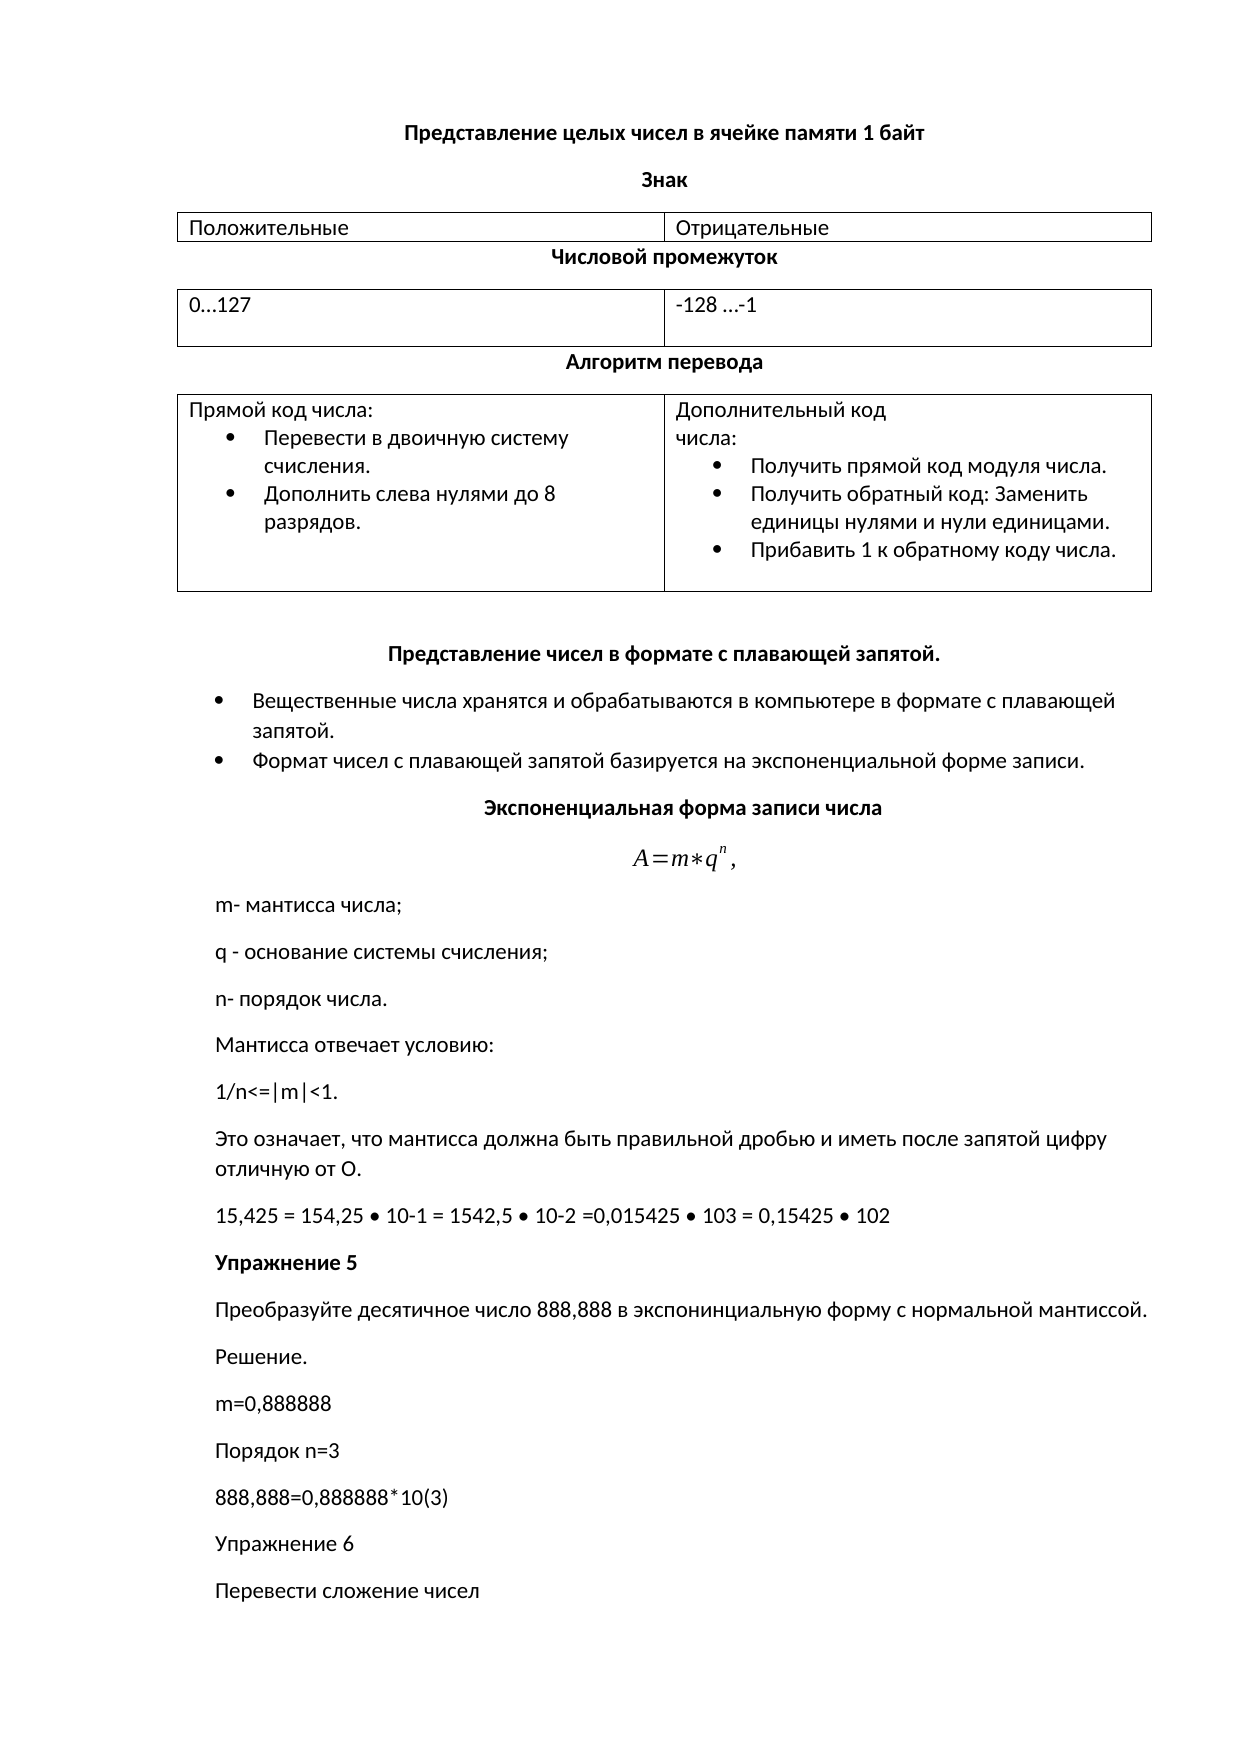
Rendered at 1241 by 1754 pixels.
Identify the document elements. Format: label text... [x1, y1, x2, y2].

text Преобразуйте десятичное число 888,888 в экспонинциальную форму с нормальной мантиссой. [215, 1295, 1152, 1323]
text Экспоненциальная форма записи числа [215, 793, 1152, 821]
table_header Положительные [178, 213, 664, 241]
text 888,888=0,888888*10(3) [215, 1483, 1152, 1511]
text Перевести сложение чисел [215, 1576, 1152, 1604]
text Мантисса отвечает условию: [215, 1031, 1152, 1059]
text Алгоритм перевода [177, 347, 1152, 375]
text Порядок n=3 [215, 1436, 1152, 1464]
table_header Прямой код числа: Перевести в двоичную систему счисления. Дополнить слева нулями до 8 разрядов. [178, 395, 664, 591]
text 1/n<=|m|<1. [215, 1077, 1152, 1106]
text Знак [177, 165, 1152, 193]
text Представление целых чисел в ячейке памяти 1 байт [177, 118, 1152, 146]
text Числовой промежуток [177, 242, 1152, 270]
table_header 0…127 [178, 290, 664, 346]
table_header -128 …-1 [665, 290, 1151, 346]
text Упражнение 6 [215, 1529, 1152, 1558]
text 15,425 = 154,25 • 10-1 = 1542,5 • 10-2 =0,015425 • 103 = 0,15425 • 102 [215, 1201, 1152, 1229]
text q - основание системы счисления; [215, 937, 1152, 965]
text n- порядок числа. [215, 984, 1152, 1012]
table_header Дополнительный код числа: Получить прямой код модуля числа. Получить обратный код: Заменить единицы нулями и нули единицами. Прибавить 1 к обратному коду числа. [665, 395, 1151, 591]
text Это означает, что мантисса должна быть правильной дробью и иметь после запятой цифру отличную от О. [215, 1124, 1152, 1183]
table_header Отрицательные [665, 213, 1151, 241]
text Решение. [215, 1342, 1152, 1370]
text m=0,888888 [215, 1389, 1152, 1417]
list Формат чисел с плавающей запятой базируется на экспоненциальной форме записи. [215, 746, 1152, 774]
text Представление чисел в формате с плавающей запятой. [177, 639, 1152, 667]
text Упражнение 5 [215, 1248, 1152, 1276]
list Вещественные числа хранятся и обрабатываются в компьютере в формате с плавающей запятой. [215, 686, 1152, 744]
text m- мантисса числа; [215, 890, 1152, 918]
